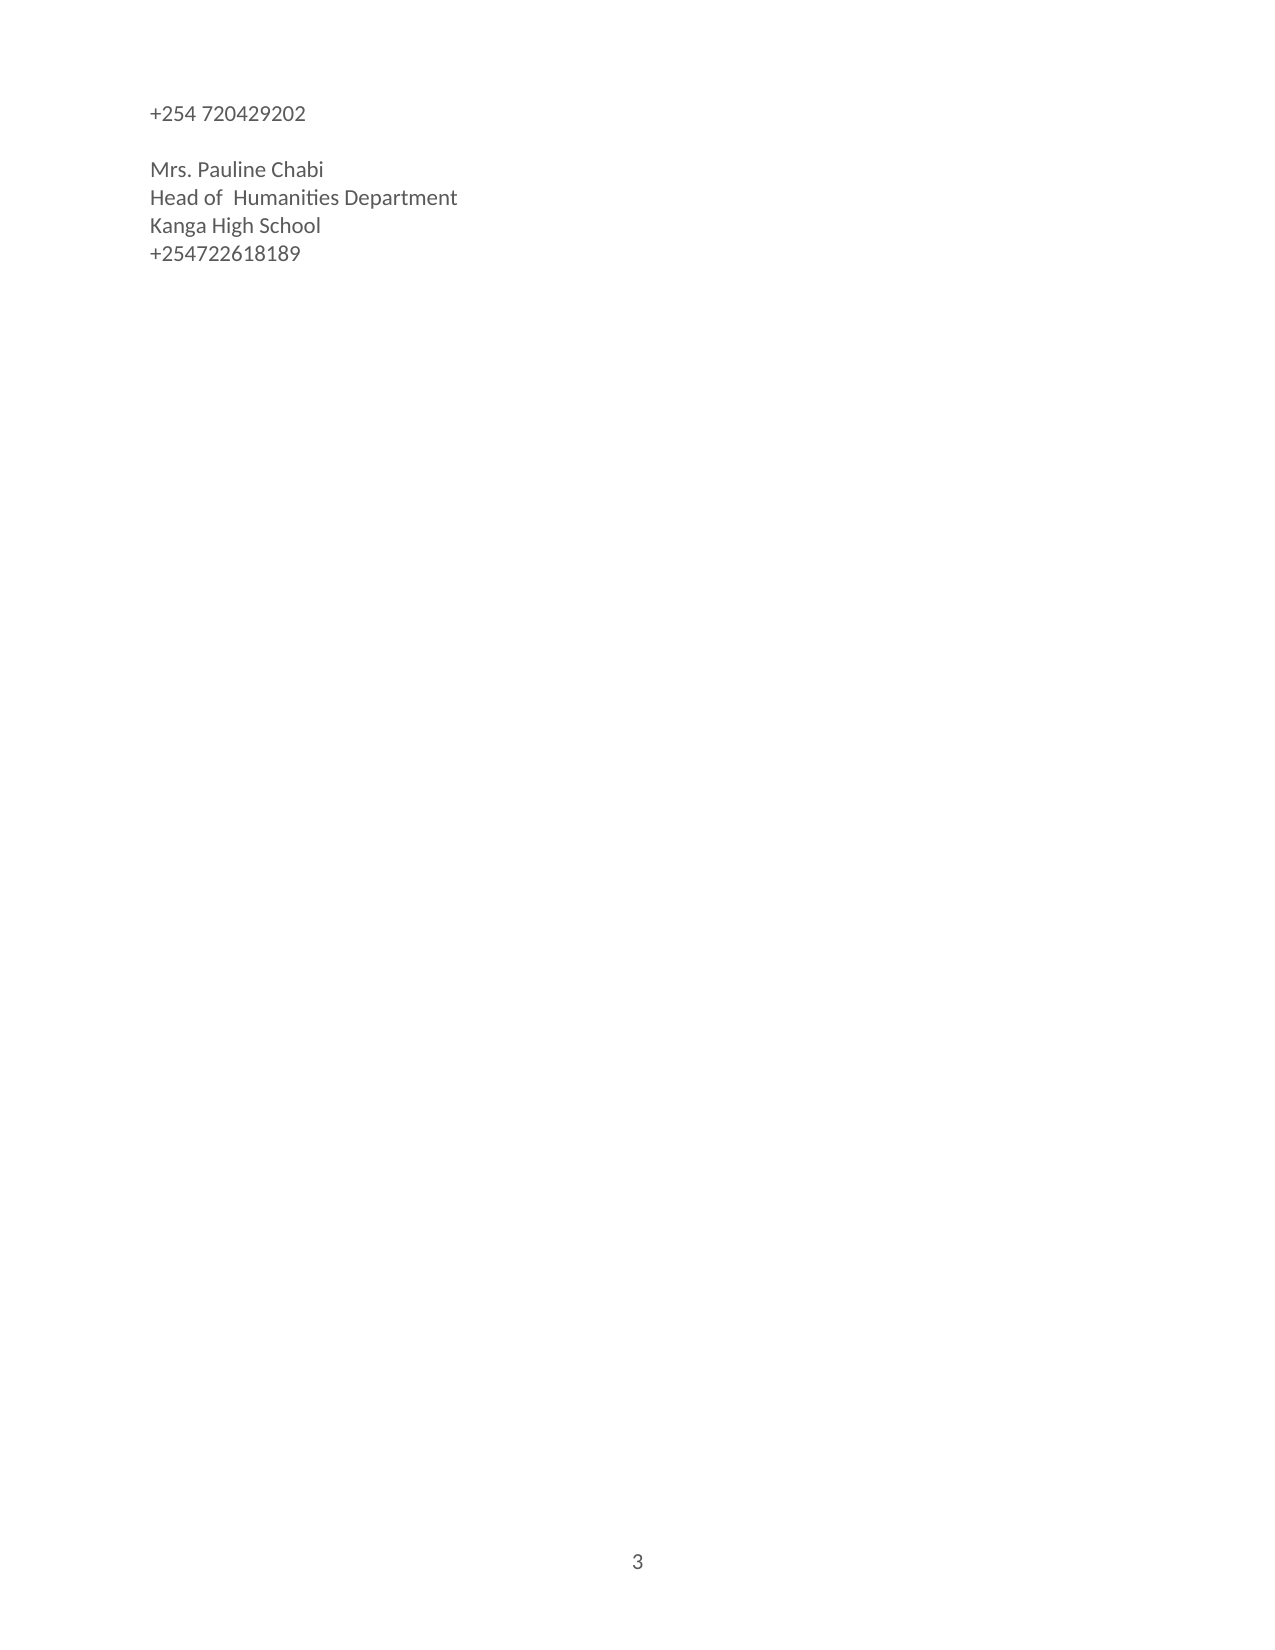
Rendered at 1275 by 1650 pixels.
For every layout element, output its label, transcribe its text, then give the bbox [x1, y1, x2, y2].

text +254722618189 [150, 239, 1125, 267]
text +254 720429202 [150, 99, 1125, 127]
text Head of Humanities Department [150, 183, 1125, 211]
text Mrs. Pauline Chabi [150, 155, 1125, 183]
text Kanga High School [150, 211, 1125, 239]
